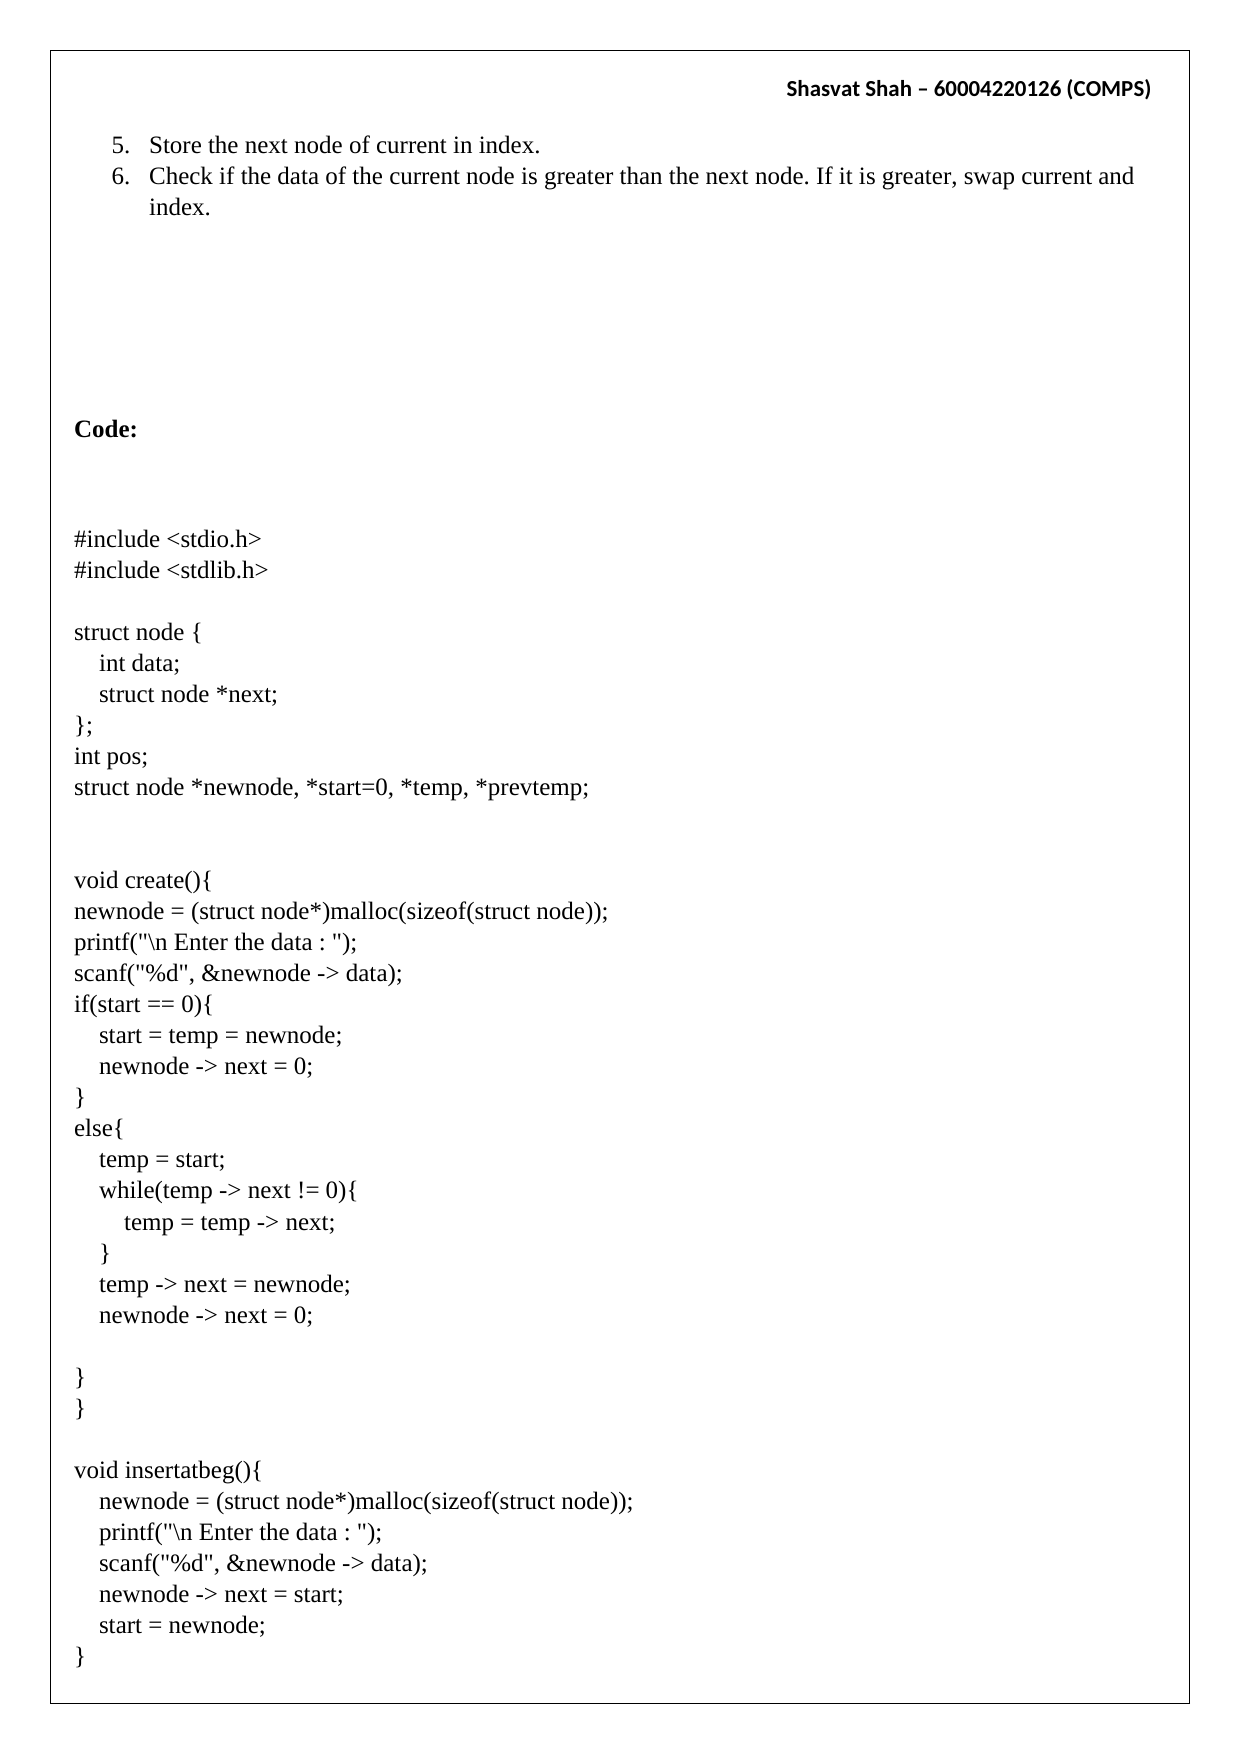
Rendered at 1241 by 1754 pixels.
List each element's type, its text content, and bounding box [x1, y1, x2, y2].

text int data; [74, 648, 1152, 677]
text void create(){ [74, 865, 1152, 894]
text printf("\n Enter the data : "); [74, 1517, 1152, 1546]
text if(start == 0){ [74, 989, 1152, 1018]
text Code: [74, 414, 1152, 443]
text void insertatbeg(){ [74, 1455, 1152, 1484]
text #include <stdio.h> [74, 524, 1152, 552]
text struct node { [74, 617, 1152, 646]
text start = temp = newnode; [74, 1020, 1152, 1049]
text } [74, 1362, 1152, 1391]
text scanf("%d", &newnode -> data); [74, 1548, 1152, 1577]
text temp -> next = newnode; [74, 1269, 1152, 1297]
text int pos; [74, 741, 1152, 770]
text }; [74, 710, 1152, 739]
text } [74, 1082, 1152, 1111]
list Check if the data of the current node is greater than the next node. If it is greater, swap current and index. [111, 161, 1152, 221]
text newnode -> next = start; [74, 1579, 1152, 1608]
text newnode = (struct node*)malloc(sizeof(struct node)); [74, 896, 1152, 925]
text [74, 1486, 1152, 1515]
text scanf("%d", &newnode -> data); [74, 958, 1152, 987]
text start = newnode; [74, 1610, 1152, 1639]
text } [74, 1238, 1152, 1266]
text temp = start; [74, 1144, 1152, 1173]
text else{ [74, 1113, 1152, 1142]
text newnode -> next = 0; [74, 1300, 1152, 1328]
list Store the next node of current in index. [111, 130, 1152, 159]
text #include <stdlib.h> [74, 555, 1152, 583]
text printf("\n Enter the data : "); [74, 927, 1152, 956]
text while(temp -> next != 0){ [74, 1176, 1152, 1204]
text struct node *newnode, *start=0, *temp, *prevtemp; [74, 772, 1152, 801]
text } [74, 1393, 1152, 1422]
text } [74, 1641, 1152, 1670]
text struct node *next; [74, 679, 1152, 708]
text newnode -> next = 0; [74, 1051, 1152, 1080]
text temp = temp -> next; [74, 1207, 1152, 1235]
